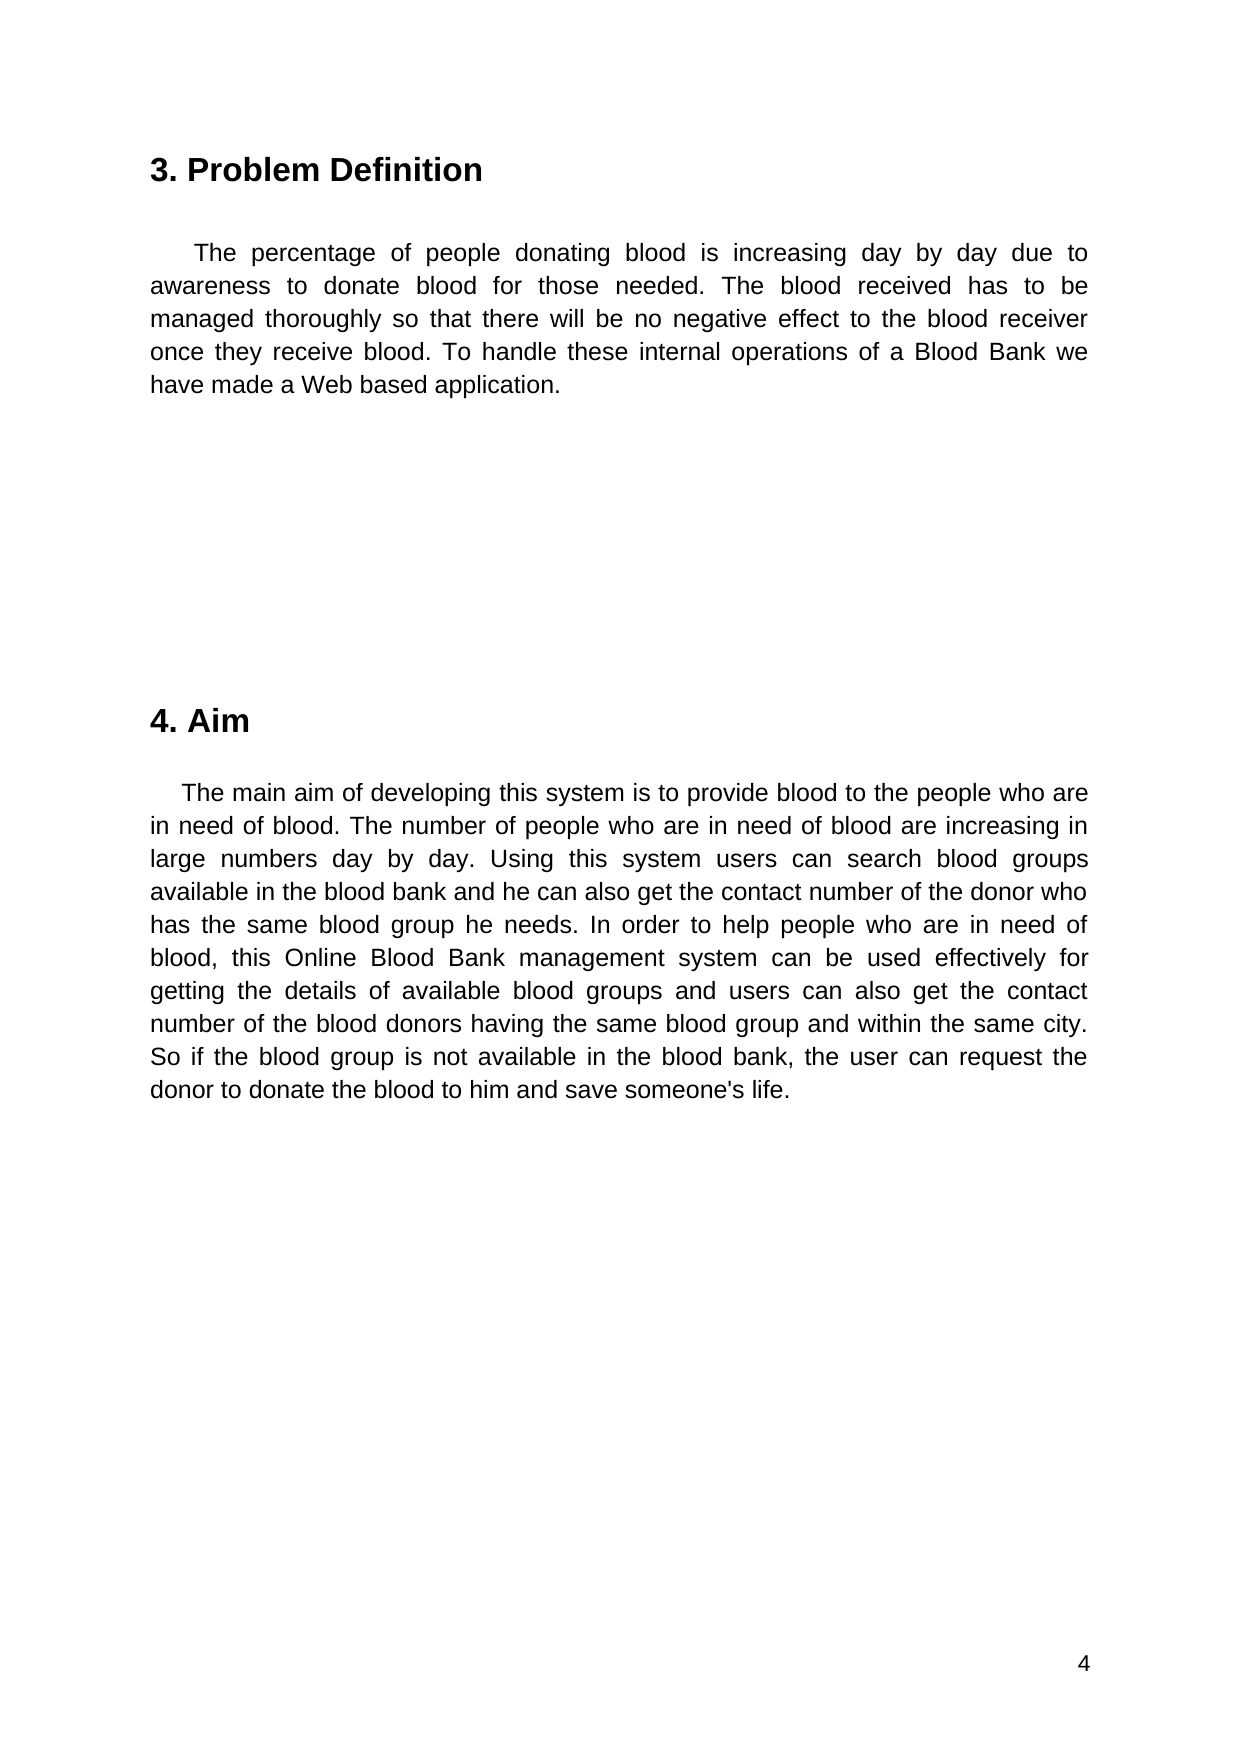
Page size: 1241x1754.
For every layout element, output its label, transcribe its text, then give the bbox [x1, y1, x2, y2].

text The percentage of people donating blood is increasing day by day due to awareness to donate blood for those needed. The blood received has to be managed thoroughly so that there will be no negative effect to the blood receiver once they receive blood. To handle these internal operations of a Blood Bank we have made a Web based application. [150, 238, 1090, 399]
text 3. Problem Definition [150, 150, 1090, 188]
text 4. Aim [150, 701, 1090, 739]
text The main aim of developing this system is to provide blood to the people who are in need of blood. The number of people who are in need of blood are increasing in large numbers day by day. Using this system users can search blood groups available in the blood bank and he can also get the contact number of the donor who has the same blood group he needs. In order to help people who are in need of blood, this Online Blood Bank management system can be used effectively for getting the details of available blood groups and users can also get the contact number of the blood donors having the same blood group and within the same city. So if the blood group is not available in the blood bank, the user can request the donor to donate the blood to him and save someone's life. [150, 778, 1090, 1104]
